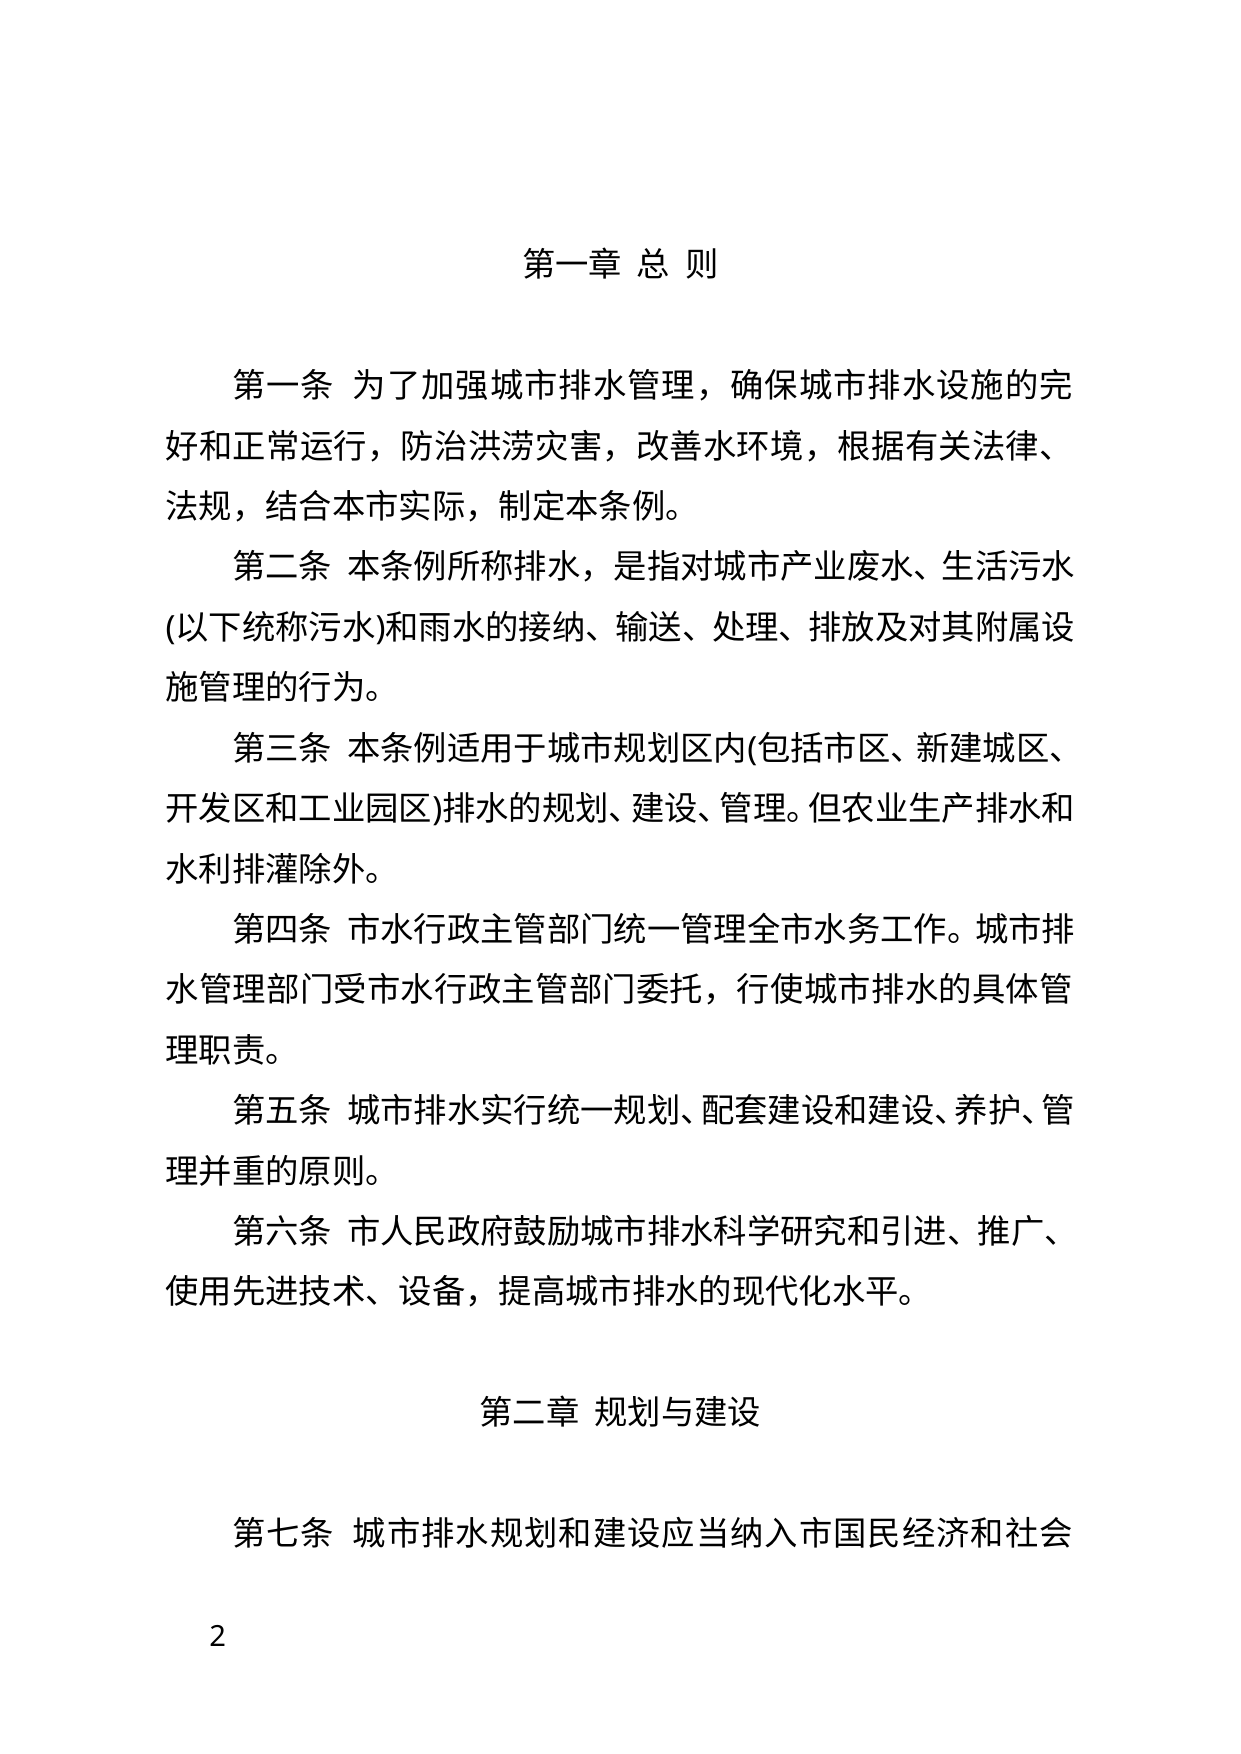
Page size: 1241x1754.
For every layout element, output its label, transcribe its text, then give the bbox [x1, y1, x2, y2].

text 第五条 城市排水实行统一规划、配套建设和建设、养护、管理并重的原则。 [165, 1074, 1075, 1195]
text 第二章 规划与建设 [165, 1376, 1075, 1437]
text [165, 1497, 1075, 1558]
text 第六条 市人民政府鼓励城市排水科学研究和引进、推广、使用先进技术、设备，提高城市排水的现代化水平。 [165, 1195, 1075, 1316]
text 第一条 为了加强城市排水管理，确保城市排水设施的完好和正常运行，防治洪涝灾害，改善水环境，根据有关法律、法规，结合本市实际，制定本条例。 [165, 349, 1075, 531]
text 第二条 本条例所称排水，是指对城市产业废水、生活污水(以下统称污水)和雨水的接纳、输送、处理、排放及对其附属设施管理的行为。 [165, 531, 1075, 712]
text 第一章 总 则 [165, 228, 1075, 289]
text 第三条 本条例适用于城市规划区内(包括市区、新建城区、开发区和工业园区)排水的规划、建设、管理。但农业生产排水和水利排灌除外。 [165, 712, 1075, 893]
text 第四条 市水行政主管部门统一管理全市水务工作。城市排水管理部门受市水行政主管部门委托，行使城市排水的具体管理职责。 [165, 893, 1075, 1074]
